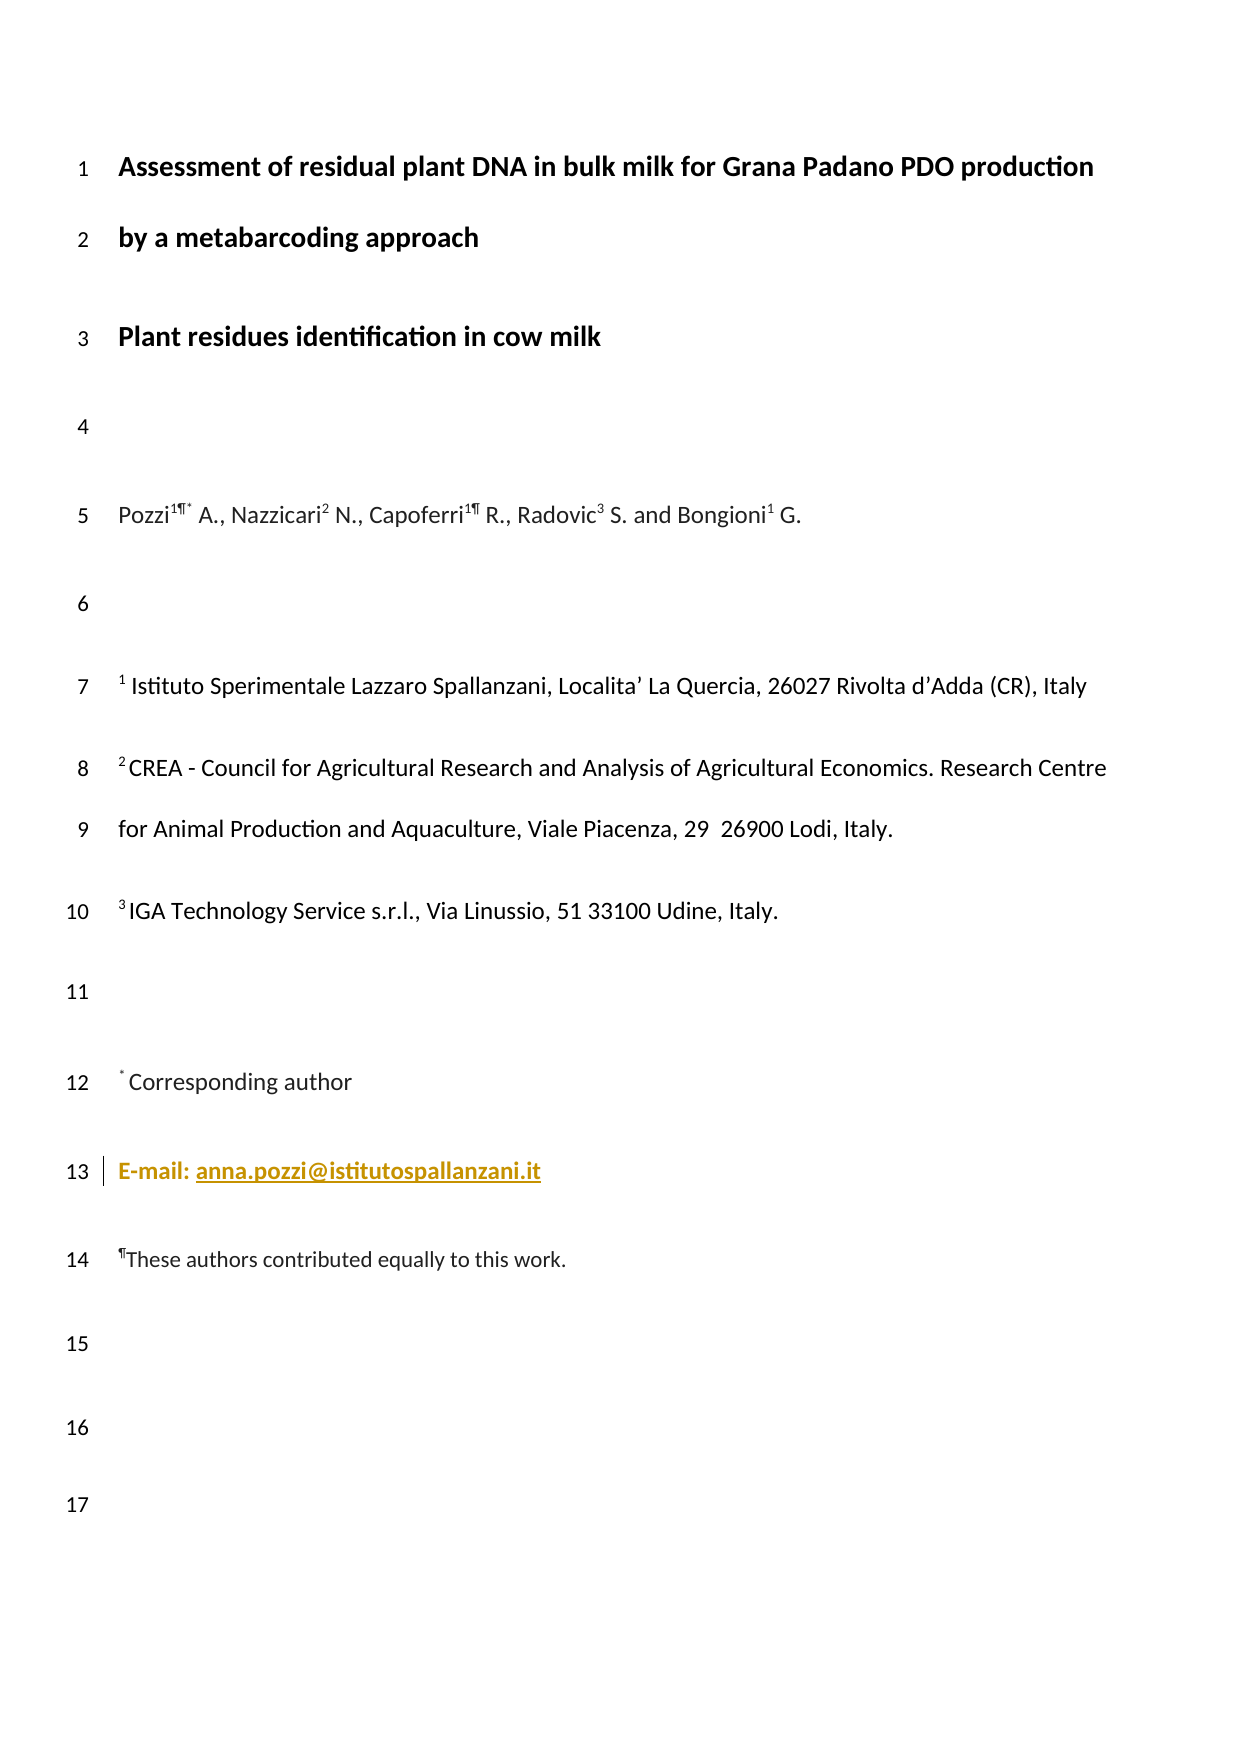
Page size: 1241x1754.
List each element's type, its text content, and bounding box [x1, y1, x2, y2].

text 3 IGA Technology Service s.r.l., Via Linussio, 51 33100 Udine, Italy. [118, 895, 1122, 926]
subtitle Assessment of residual plant DNA in bulk milk for Grana Padano PDO production by a metabarcoding approach [118, 148, 1122, 254]
text 1 Istituto Sperimentale Lazzaro Spallanzani, Localita’ La Quercia, 26027 Rivolta d’Adda (CR), Italy [118, 671, 1122, 701]
subtitle Pozzi1¶* A., Nazzicari2 N., Capoferri1¶ R., Radovic3 S. and Bongioni1 G. [118, 499, 1122, 530]
text E-mail: anna.pozzi@istitutospallanzani.it [118, 1156, 1122, 1186]
text ¶These authors contributed equally to this work. [118, 1245, 1122, 1273]
text 2 CREA - Council for Agricultural Research and Analysis of Agricultural Economics. Research Centre for Animal Production and Aquaculture, Viale Piacenza, 29 26900 Lodi, Italy. [118, 752, 1122, 844]
text * Corresponding author [118, 1066, 1122, 1097]
text Plant residues identification in cow milk [118, 318, 1122, 354]
